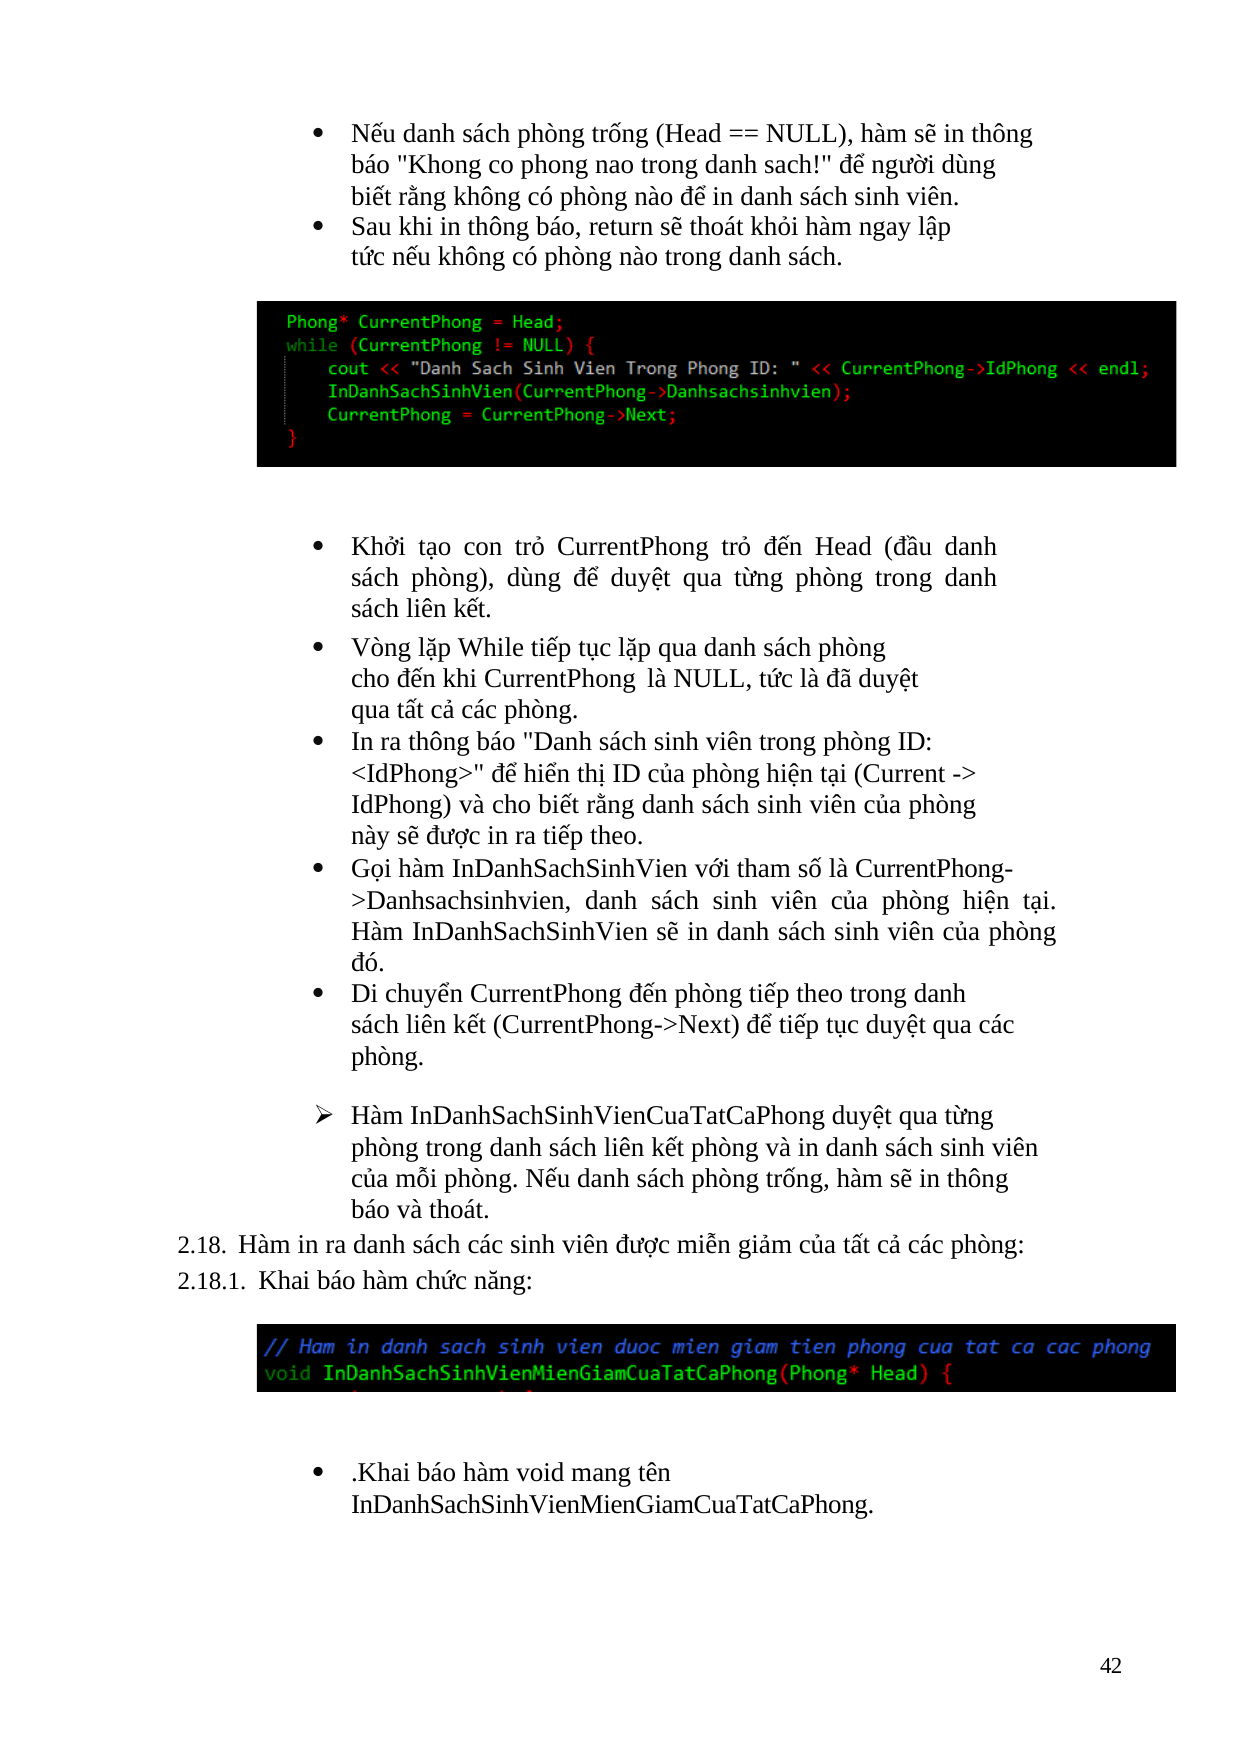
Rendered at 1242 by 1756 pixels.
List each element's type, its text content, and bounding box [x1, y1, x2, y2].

list Nếu danh sách phòng trống (Head == NULL), hàm sẽ in thông báo "Khong co phong nao trong danh sach!" để người dùng biết rằng không có phòng nào để in danh sách sinh viên. [313, 117, 1033, 211]
list Sau khi in thông báo, return sẽ thoát khỏi hàm ngay lập tức nếu không có phòng nào trong danh sách. [313, 212, 986, 272]
list Khởi tạo con trỏ CurrentPhong trỏ đến Head (đầu danh sách phòng), dùng để duyệt qua từng phòng trong danh sách liên kết. [313, 530, 997, 623]
list Hàm in ra danh sách các sinh viên được miễn giảm của tất cả các phòng: [177, 1228, 1221, 1260]
list Gọi hàm InDanhSachSinhVien với tham số là CurrentPhong- [313, 851, 1221, 884]
picture [256, 1324, 1176, 1392]
text >Danhsachsinhvien, danh sách sinh viên của phòng hiện tại. Hàm InDanhSachSinhVien sẽ in danh sách sinh viên của phòng đó. [351, 884, 1057, 977]
list Hàm InDanhSachSinhVienCuaTatCaPhong duyệt qua từng phòng trong danh sách liên kết phòng và in danh sách sinh viên của mỗi phòng. Nếu danh sách phòng trống, hàm sẽ in thông báo và thoát. [313, 1099, 1038, 1224]
list Di chuyển CurrentPhong đến phòng tiếp theo trong danh sách liên kết (CurrentPhong->Next) để tiếp tục duyệt qua các phòng. [313, 977, 1016, 1071]
list In ra thông báo "Danh sách sinh viên trong phòng ID: [313, 724, 1221, 757]
list .Khai báo hàm void mang tên InDanhSachSinhVienMienGiamCuaTatCaPhong. [313, 1456, 875, 1520]
picture [256, 301, 1177, 467]
text <IdPhong>" để hiển thị ID của phòng hiện tại (Current -> IdPhong) và cho biết rằng danh sách sinh viên của phòng này sẽ được in ra tiếp theo. [351, 757, 977, 851]
list Khai báo hàm chức năng: [177, 1264, 1221, 1295]
list Vòng lặp While tiếp tục lặp qua danh sách phòng cho đến khi CurrentPhong là NULL, tức là đã duyệt qua tất cả các phòng. [313, 631, 929, 724]
